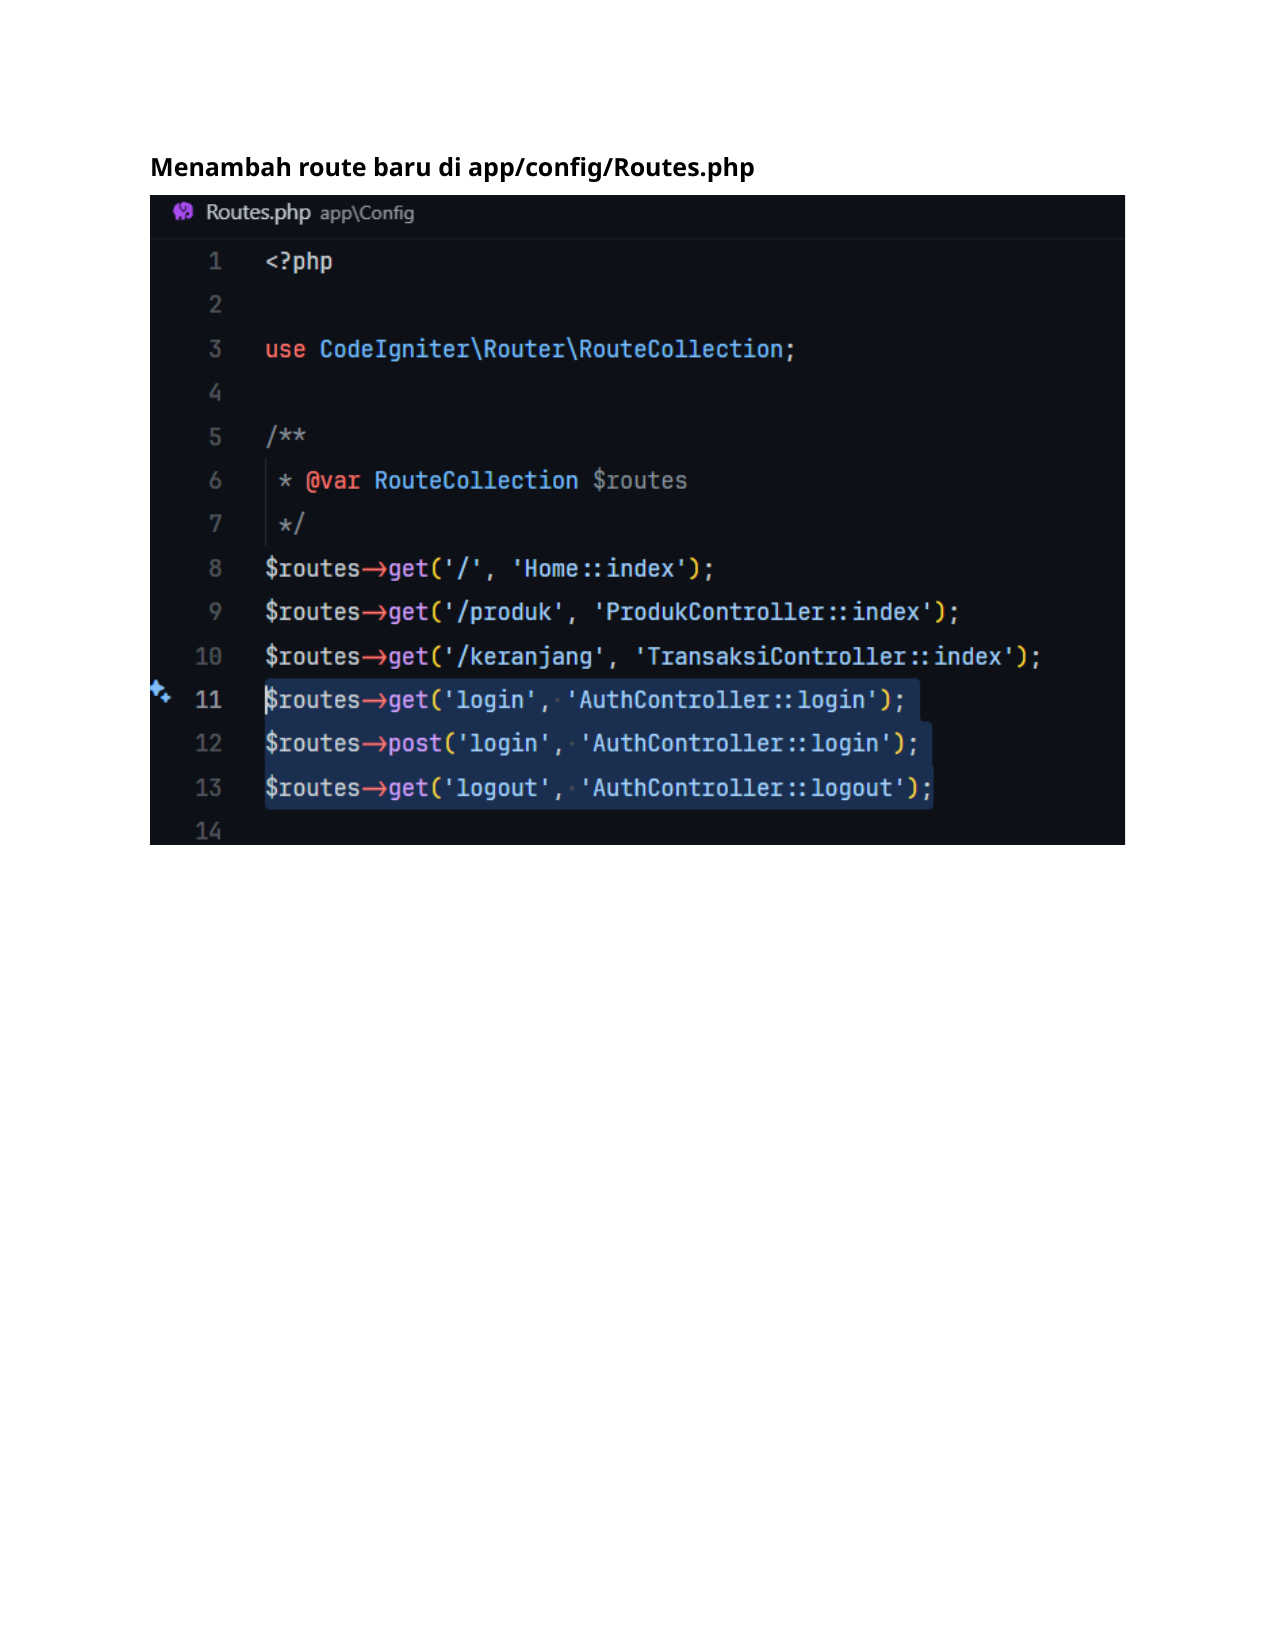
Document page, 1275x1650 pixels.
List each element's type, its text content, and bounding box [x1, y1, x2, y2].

subtitle Menambah route baru di app/config/Routes.php [150, 150, 1125, 184]
picture [150, 195, 1125, 845]
